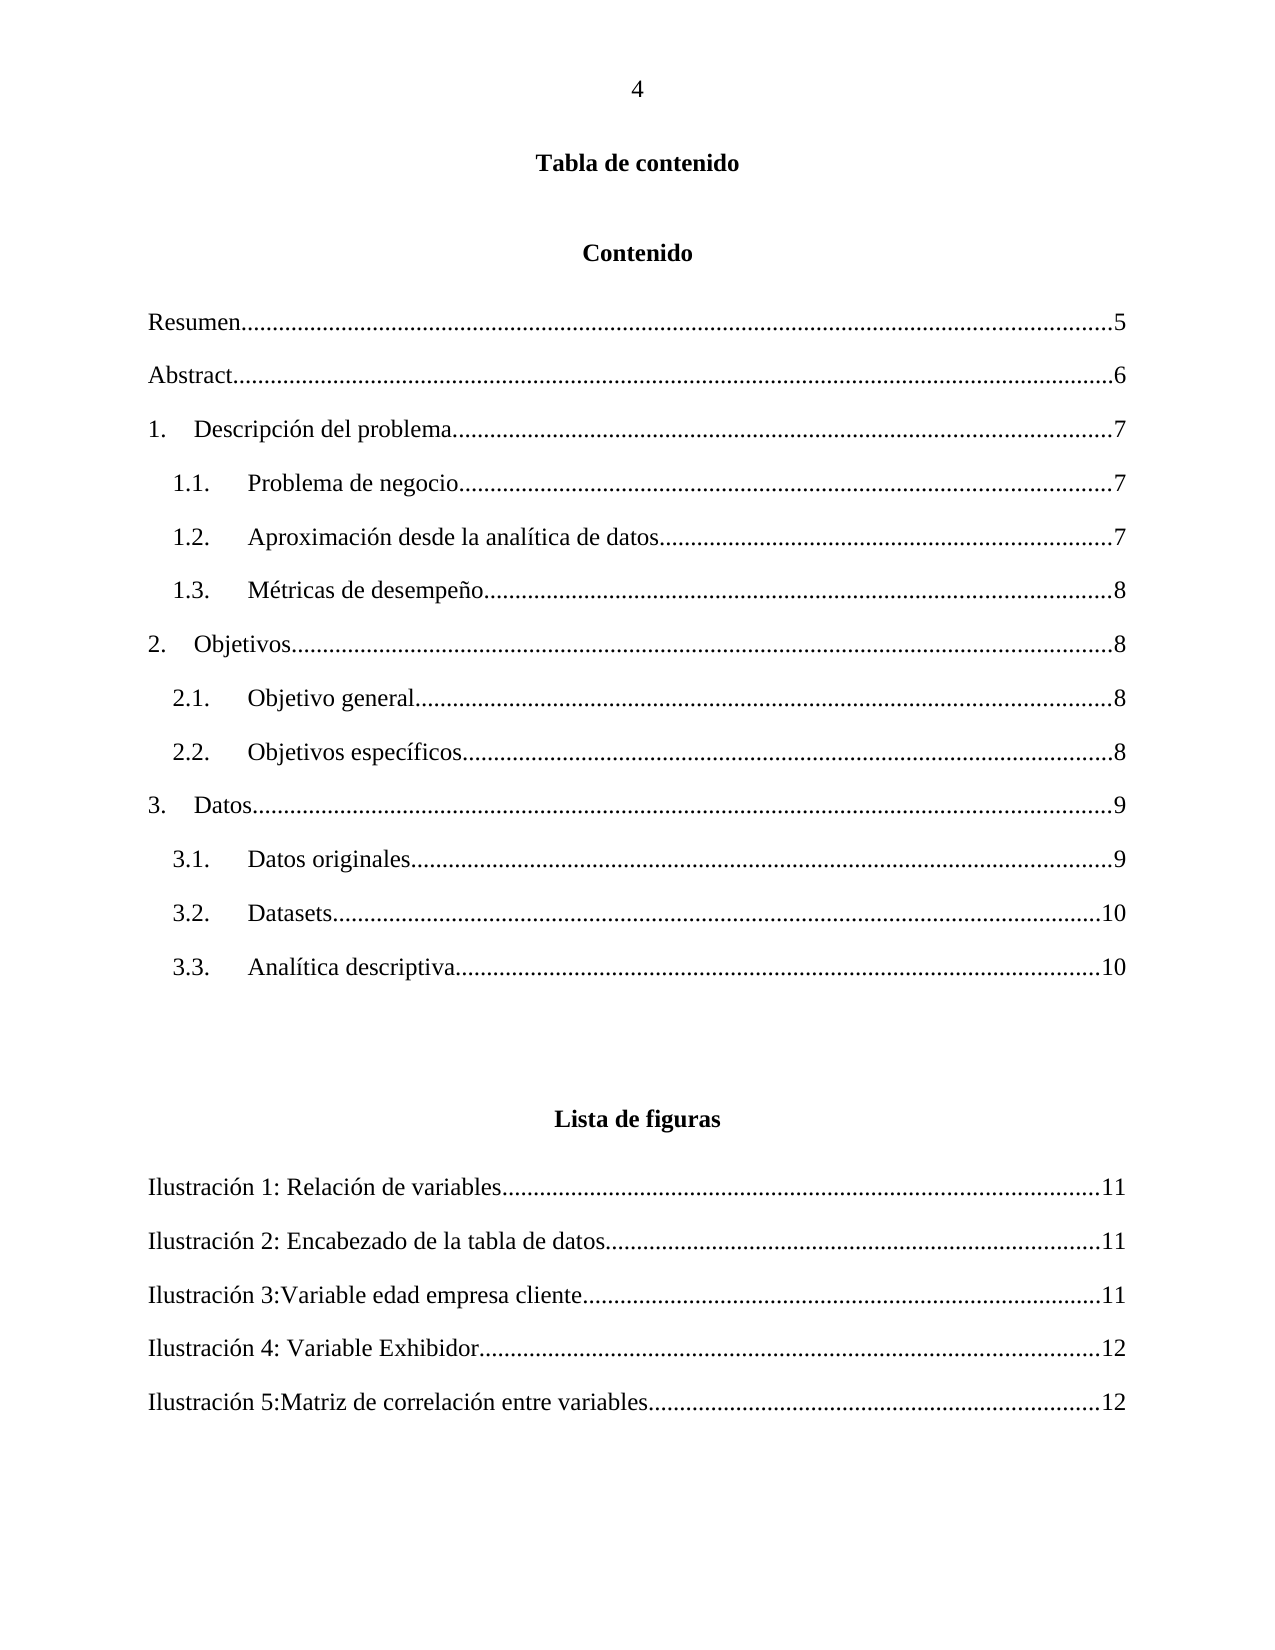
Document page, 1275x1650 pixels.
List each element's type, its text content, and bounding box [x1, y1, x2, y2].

text Ilustración 2: Encabezado de la tabla de datos 11 [148, 1226, 1127, 1255]
text Ilustración 5:Matriz de correlación entre variables 12 [148, 1387, 1127, 1416]
text Ilustración 3:Variable edad empresa cliente 11 [148, 1280, 1127, 1308]
text Lista de figuras [148, 1104, 1127, 1133]
text Ilustración 4: Variable Exhibidor 12 [148, 1333, 1127, 1362]
text Ilustración 1: Relación de variables 11 [148, 1172, 1127, 1201]
text Tabla de contenido [148, 148, 1127, 176]
